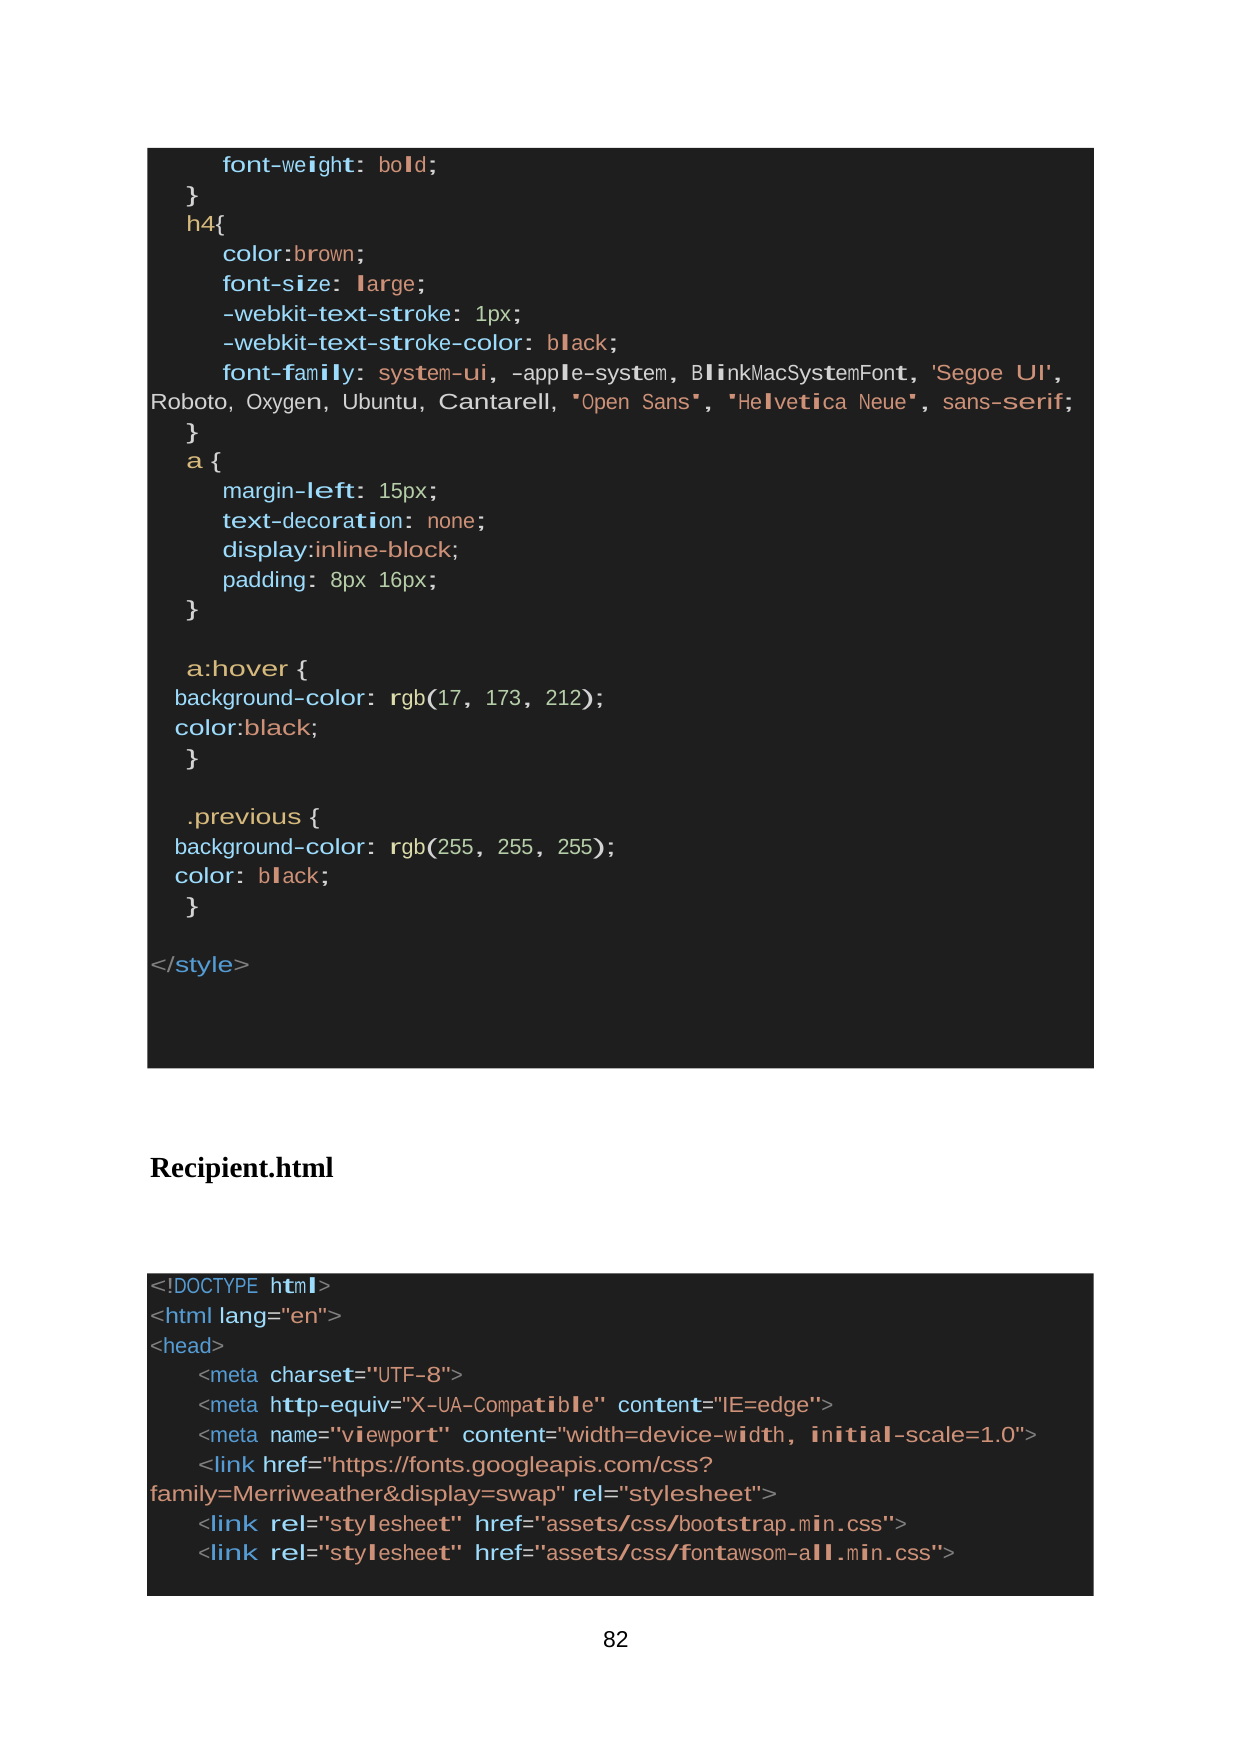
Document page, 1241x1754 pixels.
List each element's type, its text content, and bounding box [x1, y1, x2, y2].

subtitle Recipient.html [150, 1151, 1228, 1184]
